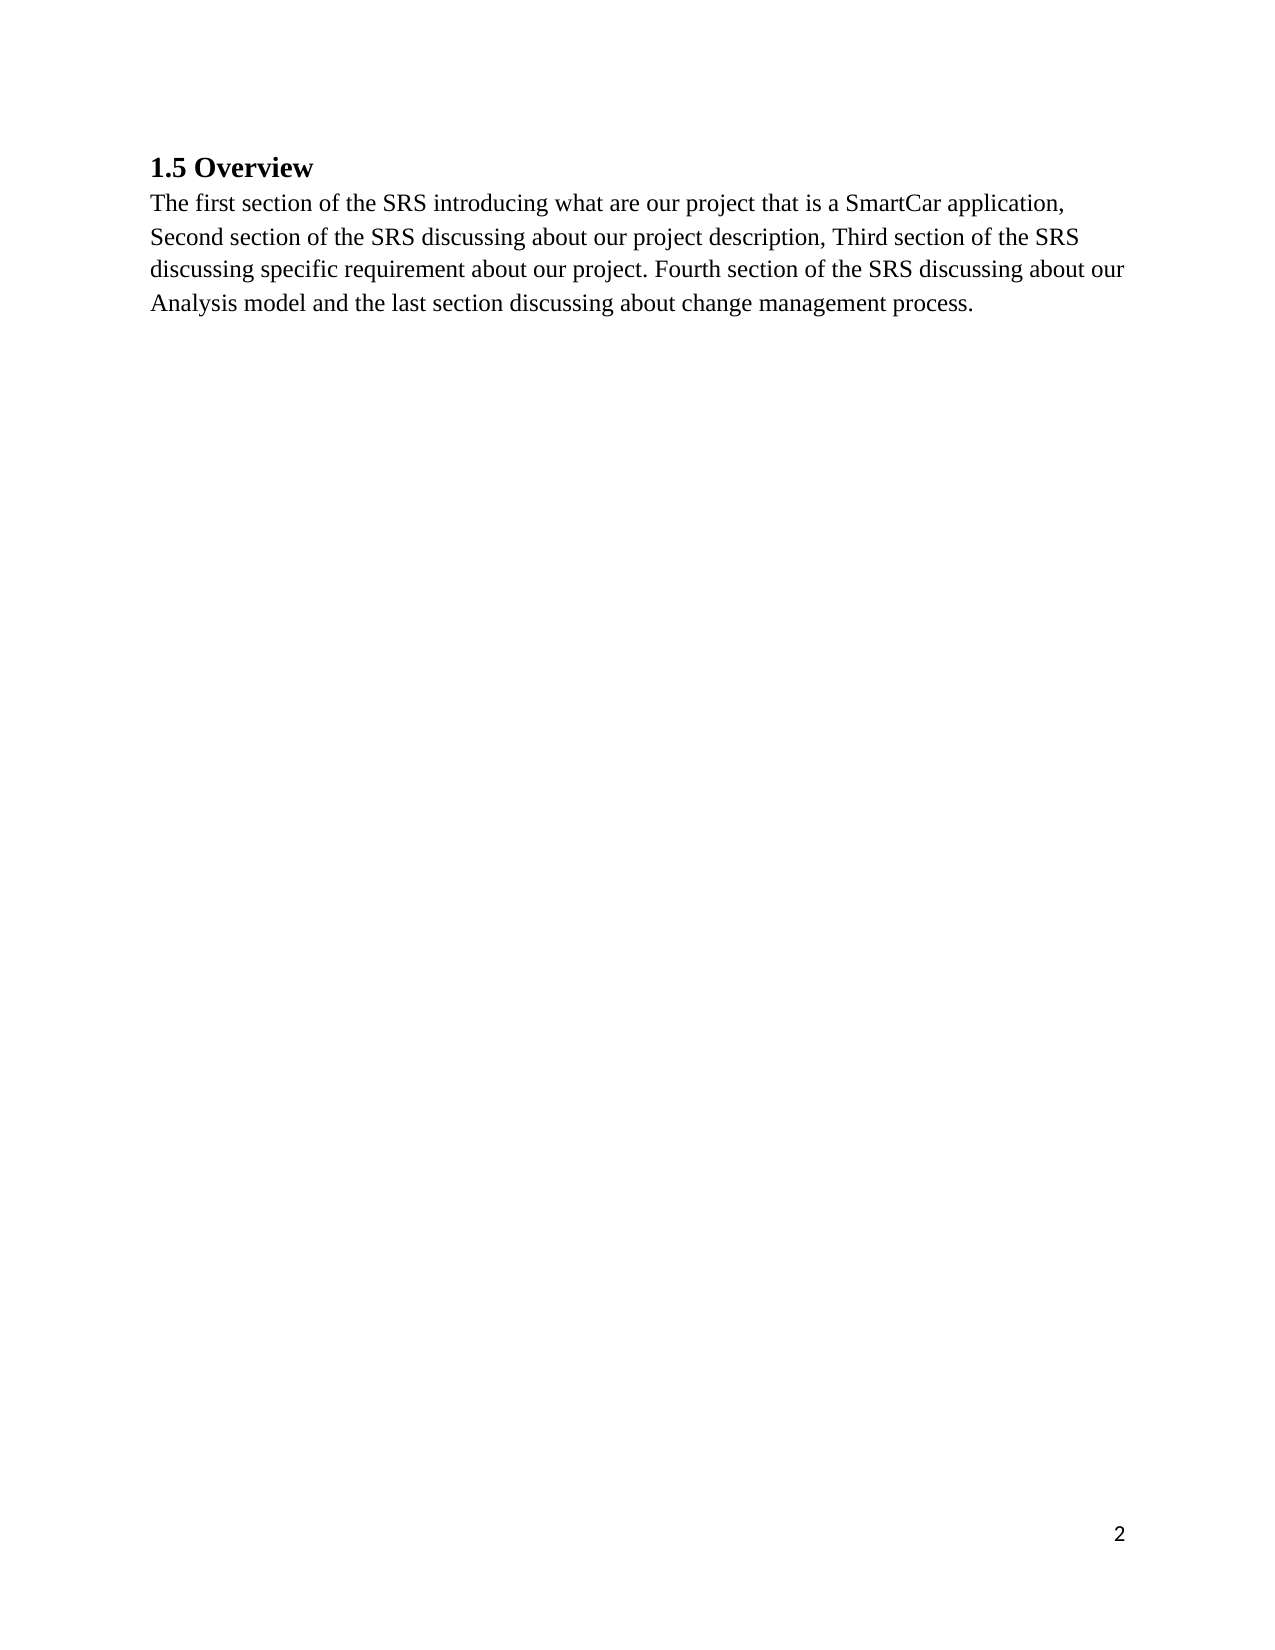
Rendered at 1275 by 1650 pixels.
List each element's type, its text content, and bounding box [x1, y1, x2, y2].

text The first section of the SRS introducing what are our project that is a SmartCar application, Second section of the SRS discussing about our project description, Third section of the SRS discussing specific requirement about our project. Fourth section of the SRS discussing about our Analysis model and the last section discussing about change management process. [150, 188, 1125, 316]
subtitle 1.5 Overview [150, 150, 1125, 183]
